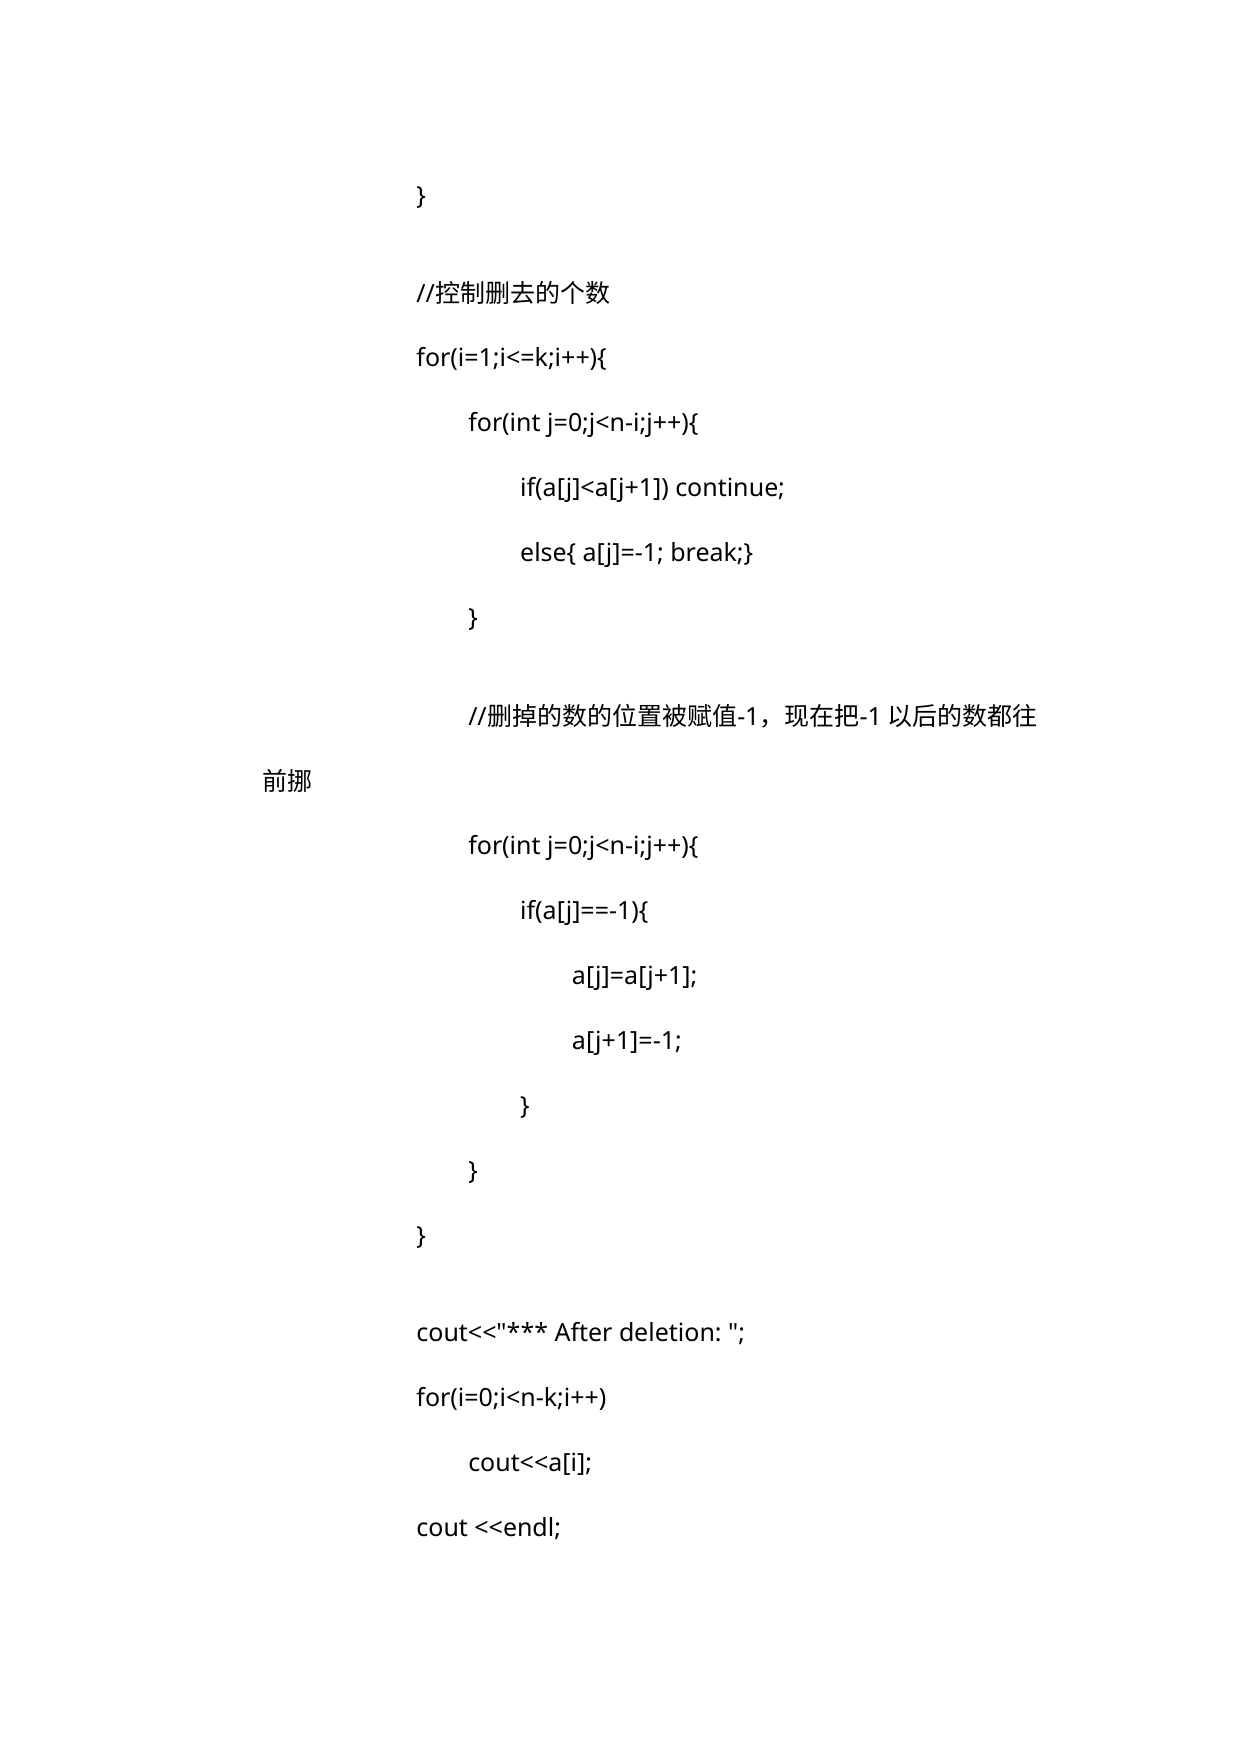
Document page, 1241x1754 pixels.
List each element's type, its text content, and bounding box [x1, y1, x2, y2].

list } [262, 162, 1053, 227]
list cout<<"*** After deletion: "; [262, 1299, 1053, 1364]
list } [262, 1137, 1053, 1202]
list } [262, 1072, 1053, 1137]
list } [262, 584, 1053, 649]
list cout <<endl; [262, 1494, 1053, 1559]
list //控制删去的个数 [262, 259, 1053, 324]
list } [262, 1202, 1053, 1267]
list for(i=1;i<=k;i++){ [262, 324, 1053, 389]
list if(a[j]==-1){ [262, 877, 1053, 942]
list a[j]=a[j+1]; [262, 942, 1053, 1007]
list for(i=0;i<n-k;i++) [262, 1364, 1053, 1429]
list for(int j=0;j<n-i;j++){ [262, 389, 1053, 454]
list cout<<a[i]; [262, 1429, 1053, 1494]
list for(int j=0;j<n-i;j++){ [262, 812, 1053, 877]
list a[j+1]=-1; [262, 1007, 1053, 1072]
list if(a[j]<a[j+1]) continue; [262, 454, 1053, 519]
list //删掉的数的位置被赋值-1，现在把-1以后的数都往前挪 [262, 682, 1053, 812]
list else{ a[j]=-1; break;} [262, 519, 1053, 584]
